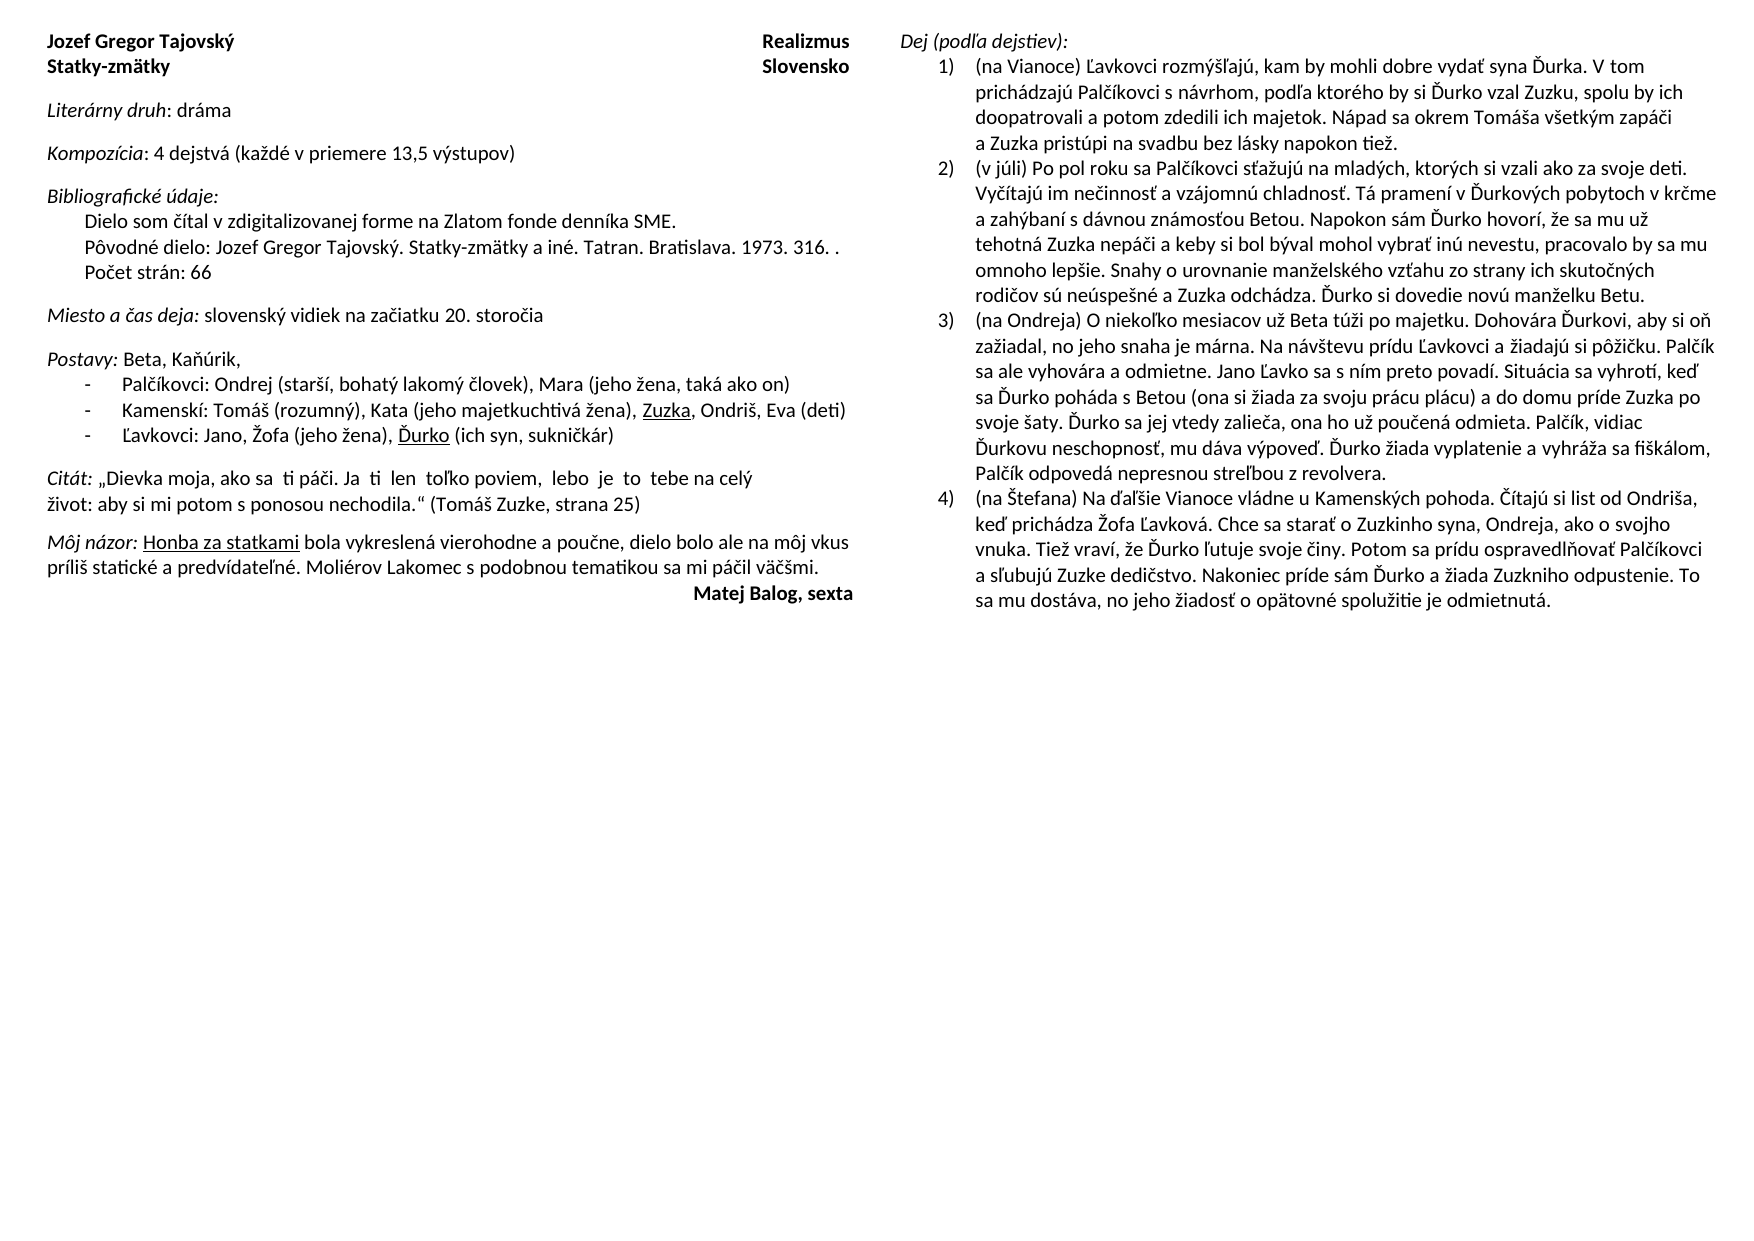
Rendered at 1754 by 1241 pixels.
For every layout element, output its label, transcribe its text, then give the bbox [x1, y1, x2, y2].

text Dielo som čítal v zdigitalizovanej forme na Zlatom fonde denníka SME. [47, 209, 853, 234]
list (na Ondreja) O niekoľko mesiacov už Beta túži po majetku. Dohovára Ďurkovi, aby si oň zažiadal, no jeho snaha je márna. Na návštevu prídu Ľavkovci a žiadajú si pôžičku. Palčík sa ale vyhovára a odmietne. Jano Ľavko sa s ním preto povadí. Situácia sa vyhrotí, keď sa Ďurko poháda s Betou (ona si žiada za svoju prácu plácu) a do domu príde Zuzka po svoje šaty. Ďurko sa jej vtedy zalieča, ona ho už poučená odmieta. Palčík, vidiac Ďurkovu neschopnosť, mu dáva výpoveď. Ďurko žiada vyplatenie a vyhráža sa fiškálom, Palčík odpovedá nepresnou streľbou z revolvera. [938, 308, 1716, 486]
text Postavy: Beta, Kaňúrik, [47, 346, 853, 371]
list (v júli) Po pol roku sa Palčíkovci sťažujú na mladých, ktorých si vzali ako za svoje deti. Vyčítajú im nečinnosť a vzájomnú chladnosť. Tá pramení v Ďurkových pobytoch v krčme a zahýbaní s dávnou známosťou Betou. Napokon sám Ďurko hovorí, že sa mu už tehotná Zuzka nepáči a keby si bol býval mohol vybrať inú nevestu, pracovalo by sa mu omnoho lepšie. Snahy o urovnanie manželského vzťahu zo strany ich skutočných rodičov sú neúspešné a Zuzka odchádza. Ďurko si dovedie novú manželku Betu. [938, 155, 1716, 308]
text Kompozícia: 4 dejstvá (každé v priemere 13,5 výstupov) [47, 140, 853, 165]
text Literárny druh: dráma [47, 97, 853, 122]
text Jozef Gregor Tajovský Realizmus [47, 28, 853, 53]
text Bibliografické údaje: [47, 183, 853, 209]
list Kamenskí: Tomáš (rozumný), Kata (jeho majetkuchtivá žena), Zuzka, Ondriš, Eva (deti) [84, 397, 853, 422]
text Miesto a čas deja: slovenský vidiek na začiatku 20. storočia [47, 303, 853, 328]
text Počet strán: 66 [47, 259, 853, 285]
list Ľavkovci: Jano, Žofa (jeho žena), Ďurko (ich syn, sukničkár) [84, 422, 853, 448]
text Matej Balog, sexta [47, 580, 853, 605]
text život: aby si mi potom s ponosou nechodila.“ (Tomáš Zuzke, strana 25) [47, 491, 853, 516]
list (na Štefana) Na ďaľšie Vianoce vládne u Kamenských pohoda. Čítajú si list od Ondriša, keď prichádza Žofa Ľavková. Chce sa starať o Zuzkinho syna, Ondreja, ako o svojho vnuka. Tiež vraví, že Ďurko ľutuje svoje činy. Potom sa prídu ospravedlňovať Palčíkovci a sľubujú Zuzke dedičstvo. Nakoniec príde sám Ďurko a žiada Zuzkniho odpustenie. To sa mu dostáva, no jeho žiadosť o opätovné spolužitie je odmietnutá. [938, 486, 1716, 613]
text Dej (podľa dejstiev): [900, 28, 1716, 53]
text Môj názor: Honba za statkami bola vykreslená vierohodne a poučne, dielo bolo ale na môj vkus príliš statické a predvídateľné. Moliérov Lakomec s podobnou tematikou sa mi páčil väčšmi. [47, 529, 853, 580]
list Palčíkovci: Ondrej (starší, bohatý lakomý človek), Mara (jeho žena, taká ako on) [84, 371, 853, 397]
text Citát: „Dievka moja, ako sa ti páči. Ja ti len toľko poviem, lebo je to tebe na celý [47, 465, 853, 491]
list (na Vianoce) Ľavkovci rozmýšľajú, kam by mohli dobre vydať syna Ďurka. V tom prichádzajú Palčíkovci s návrhom, podľa ktorého by si Ďurko vzal Zuzku, spolu by ich doopatrovali a potom zdedili ich majetok. Nápad sa okrem Tomáša všetkým zapáči a Zuzka pristúpi na svadbu bez lásky napokon tiež. [938, 53, 1716, 155]
text Pôvodné dielo: Jozef Gregor Tajovský. Statky-zmätky a iné. Tatran. Bratislava. 1973. 316. . [47, 234, 853, 259]
text Statky-zmätky Slovensko [47, 53, 853, 79]
